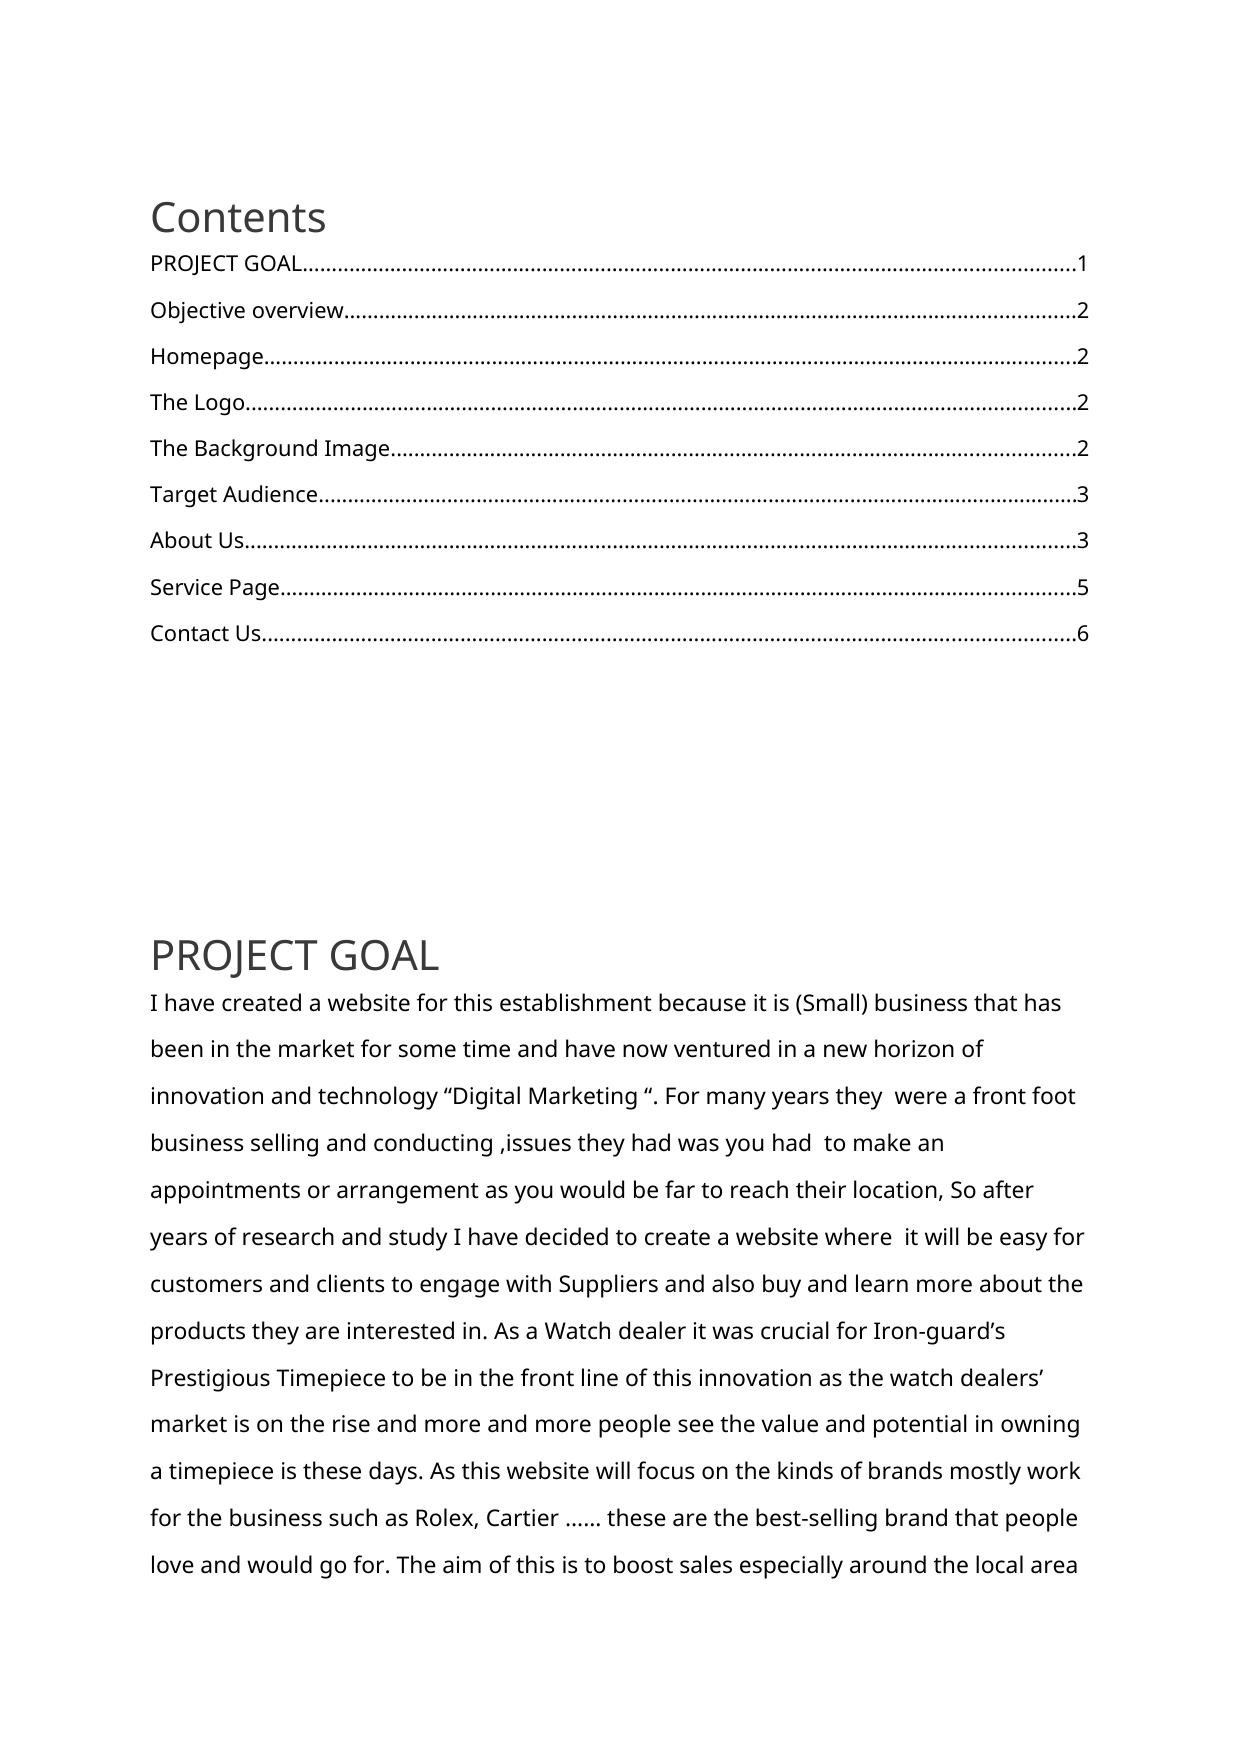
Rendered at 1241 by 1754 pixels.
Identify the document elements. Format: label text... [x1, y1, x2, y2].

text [150, 986, 1090, 1580]
subtitle PROJECT GOAL [150, 926, 1090, 982]
